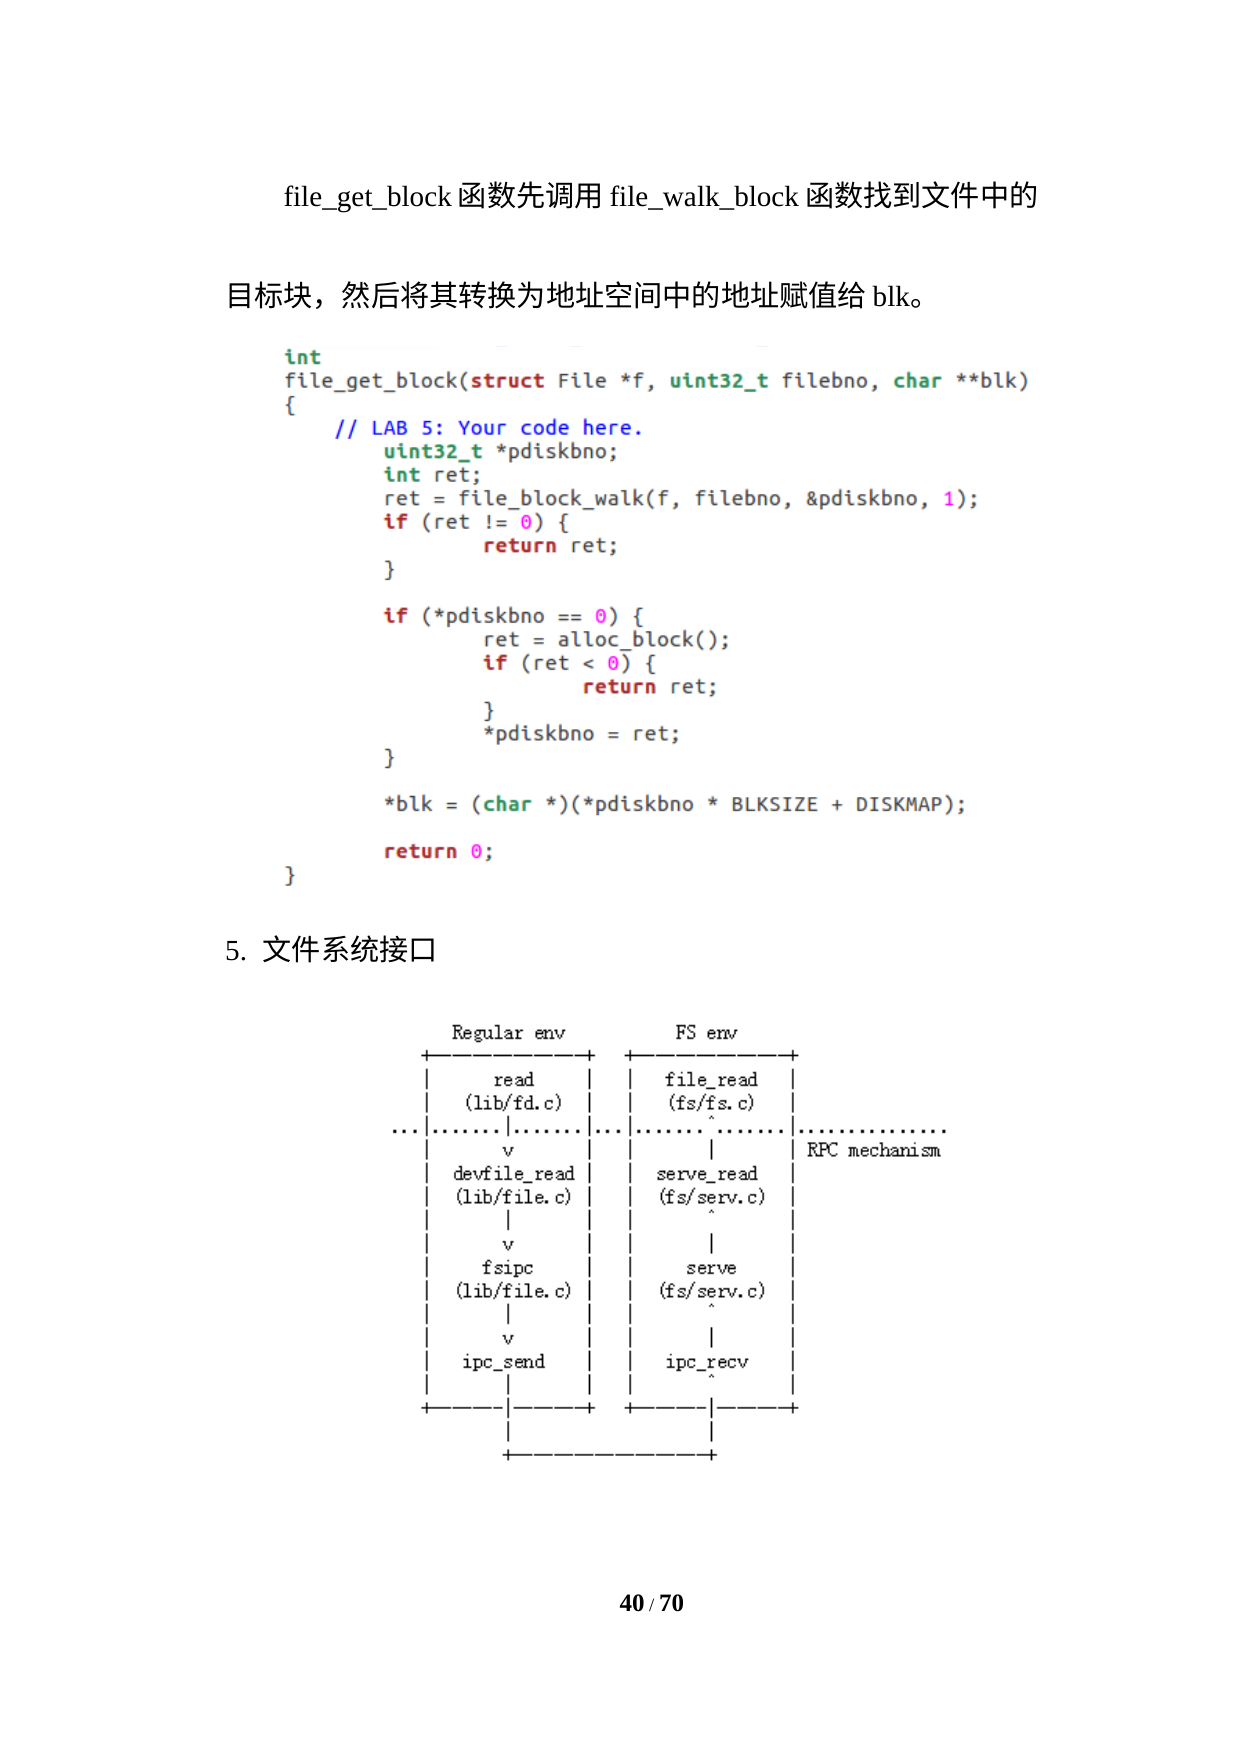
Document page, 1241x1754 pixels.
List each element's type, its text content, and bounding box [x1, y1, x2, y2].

text file_get_block函数先调用file_walk_block函数找到文件中的目标块，然后将其转换为地址空间中的地址赋值给blk。 [225, 154, 1053, 333]
list 文件系统接口 [225, 907, 1053, 987]
